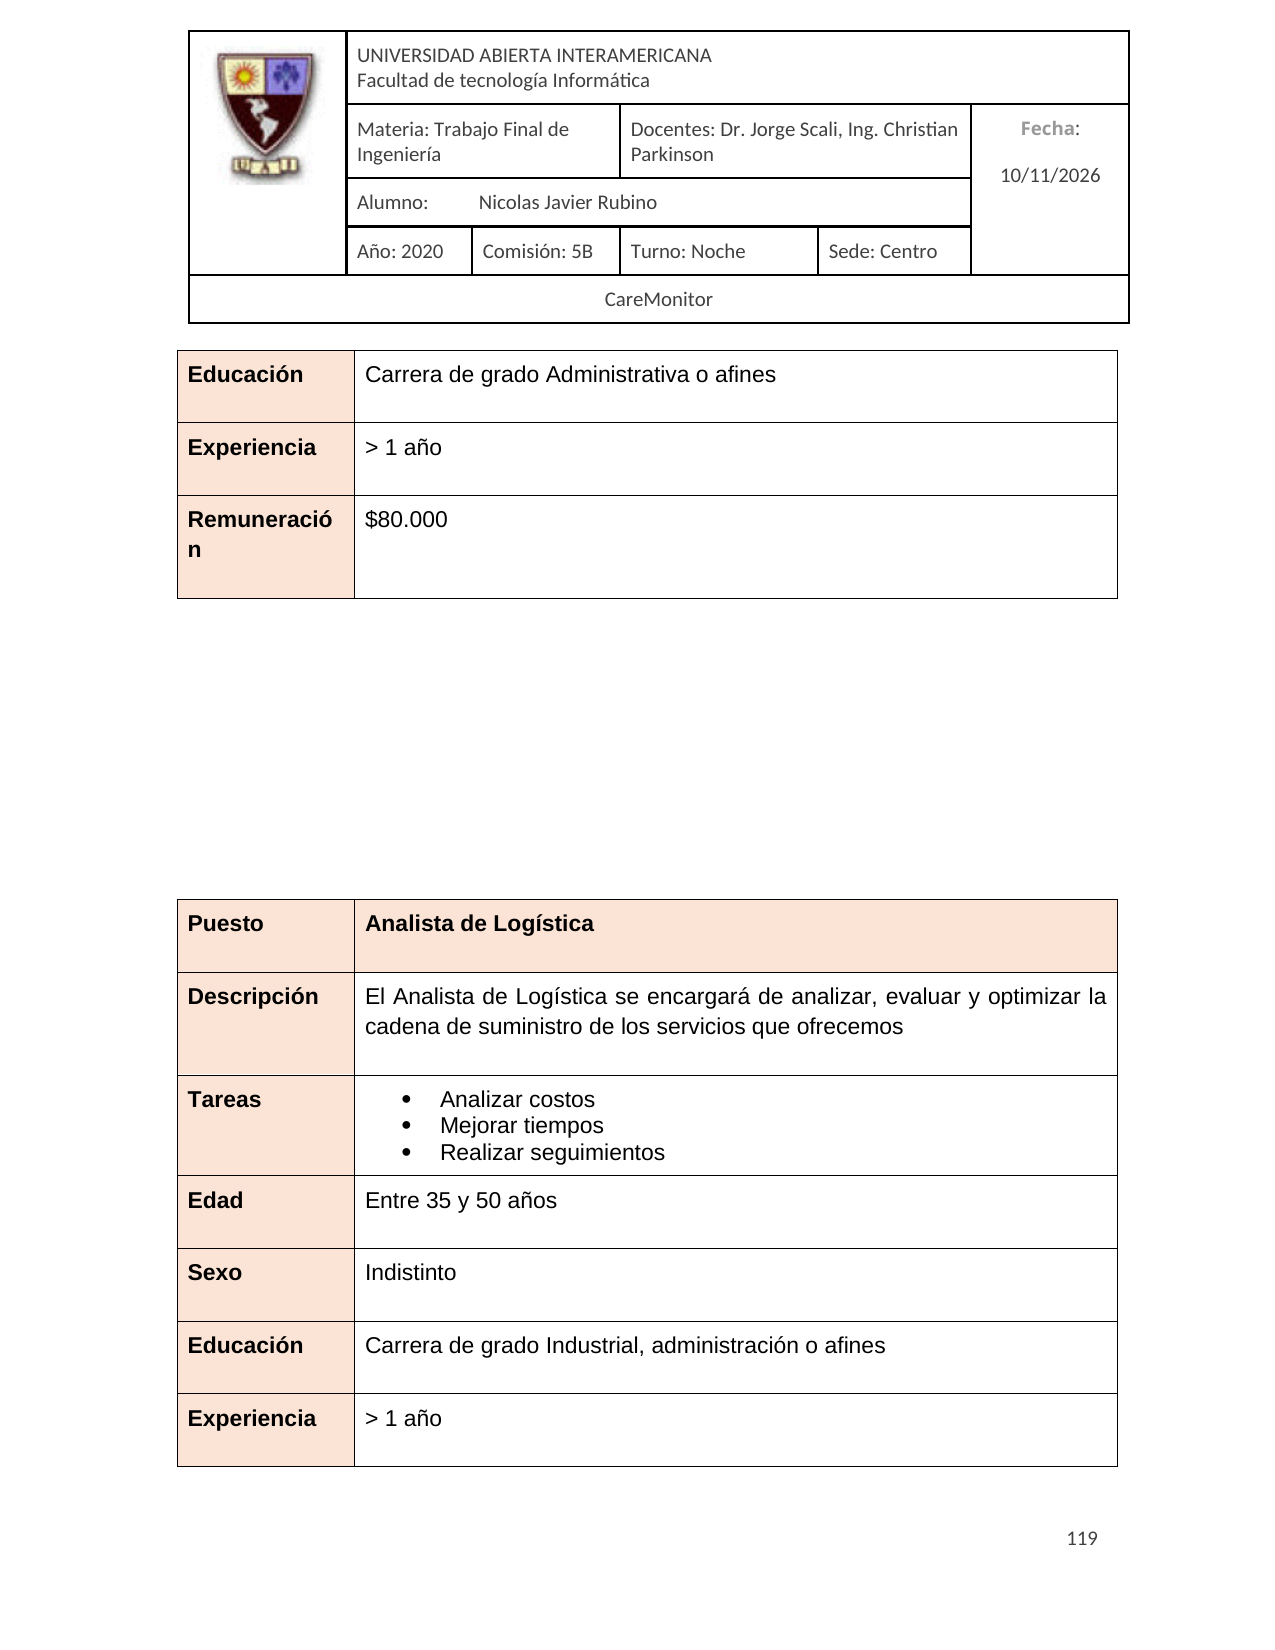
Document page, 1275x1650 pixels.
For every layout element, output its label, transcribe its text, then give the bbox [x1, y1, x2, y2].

table_cell Tareas [178, 1076, 354, 1175]
table_cell $80.000 [355, 496, 1117, 598]
table_cell Carrera de grado Administrativa o afines [355, 351, 1117, 422]
picture [198, 42, 332, 192]
table_cell > 1 año [355, 423, 1117, 495]
table_cell Sexo [178, 1249, 354, 1321]
table_cell Entre 35 y 50 años [355, 1176, 1117, 1248]
table_cell Edad [178, 1176, 354, 1248]
table_cell Educación [178, 351, 354, 422]
table_cell El Analista de Logística se encargará de analizar, evaluar y optimizar la cadena de suministro de los servicios que ofrecemos [355, 973, 1117, 1074]
table_cell Educación [178, 1322, 354, 1393]
table_header Puesto [178, 900, 354, 972]
table_cell Remuneración [178, 496, 354, 598]
table_cell Experiencia [178, 423, 354, 495]
table_cell Descripción [178, 973, 354, 1074]
table_cell > 1 año [355, 1394, 1117, 1466]
table_cell Analizar costos Mejorar tiempos Realizar seguimientos [355, 1076, 1117, 1175]
table_cell Indistinto [355, 1249, 1117, 1321]
table_cell Experiencia [178, 1394, 354, 1466]
table_header Analista de Logística [355, 900, 1117, 972]
table_cell Carrera de grado Industrial, administración o afines [355, 1322, 1117, 1393]
